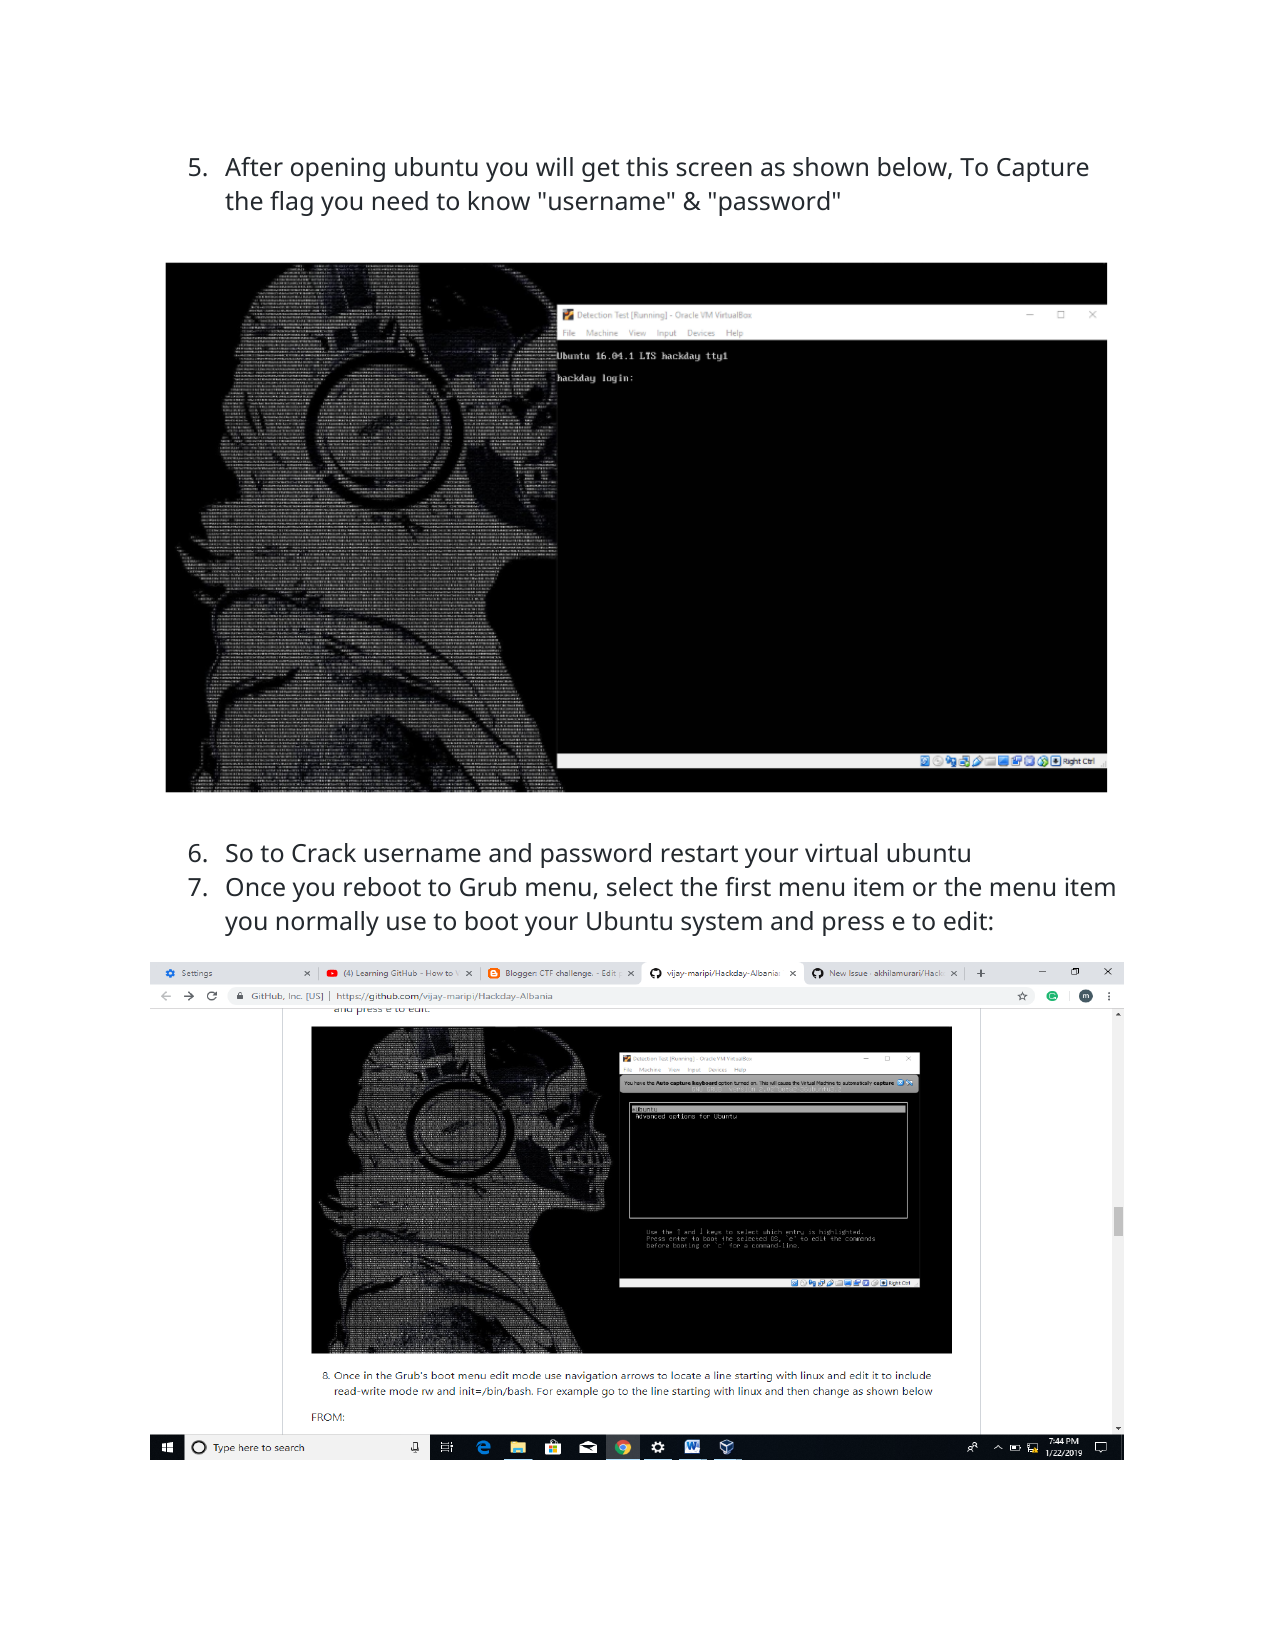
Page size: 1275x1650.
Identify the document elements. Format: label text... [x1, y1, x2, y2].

list So to Crack username and password restart your virtual ubuntu [187, 836, 1125, 869]
picture [150, 247, 1126, 807]
picture [150, 962, 1124, 1460]
list After opening ubuntu you will get this screen as shown below, To Capture the flag you need to know "username" & "password" [187, 150, 1125, 218]
list Once you reboot to Grub menu, select the first menu item or the menu item you normally use to boot your Ubuntu system and press e to edit: [187, 869, 1125, 938]
